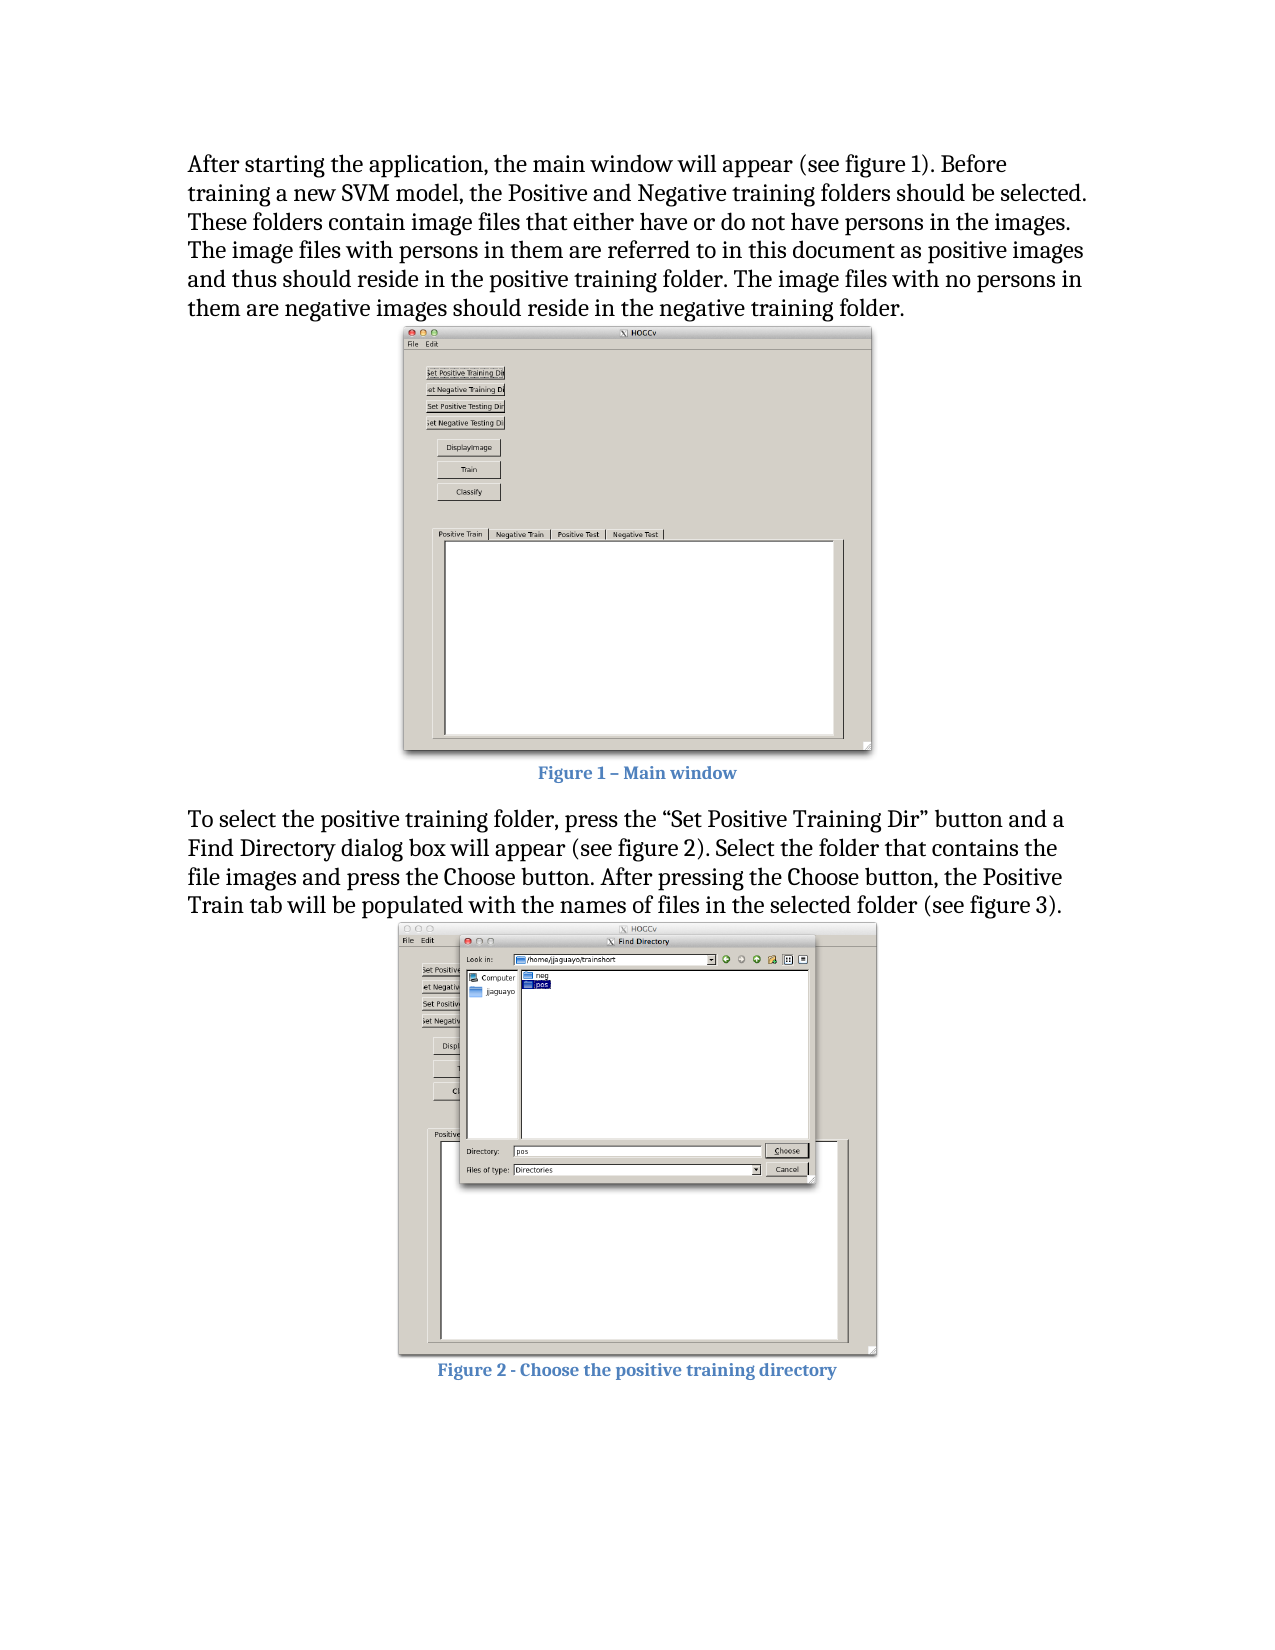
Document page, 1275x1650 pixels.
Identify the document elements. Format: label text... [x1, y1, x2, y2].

picture [395, 920, 880, 1360]
text After starting the application, the main window will appear (see figure 1). Before training a new SVM model, the Positive and Negative training folders should be selected. These folders contain image files that either have or do not have persons in the images. The image files with persons in them are referred to in this document as positive images and thus should reside in the positive training folder. The image files with no persons in them are negative images should reside in the negative training folder. [187, 150, 1087, 322]
text To select the positive training folder, press the “Set Positive Training Dir” button and a Find Directory dialog box will appear (see figure 2). Select the folder that contains the file images and press the Choose button. After pressing the Choose button, the Positive Train tab will be populated with the names of files in the selected folder (see figure 3). [187, 805, 1087, 920]
picture [395, 322, 880, 763]
